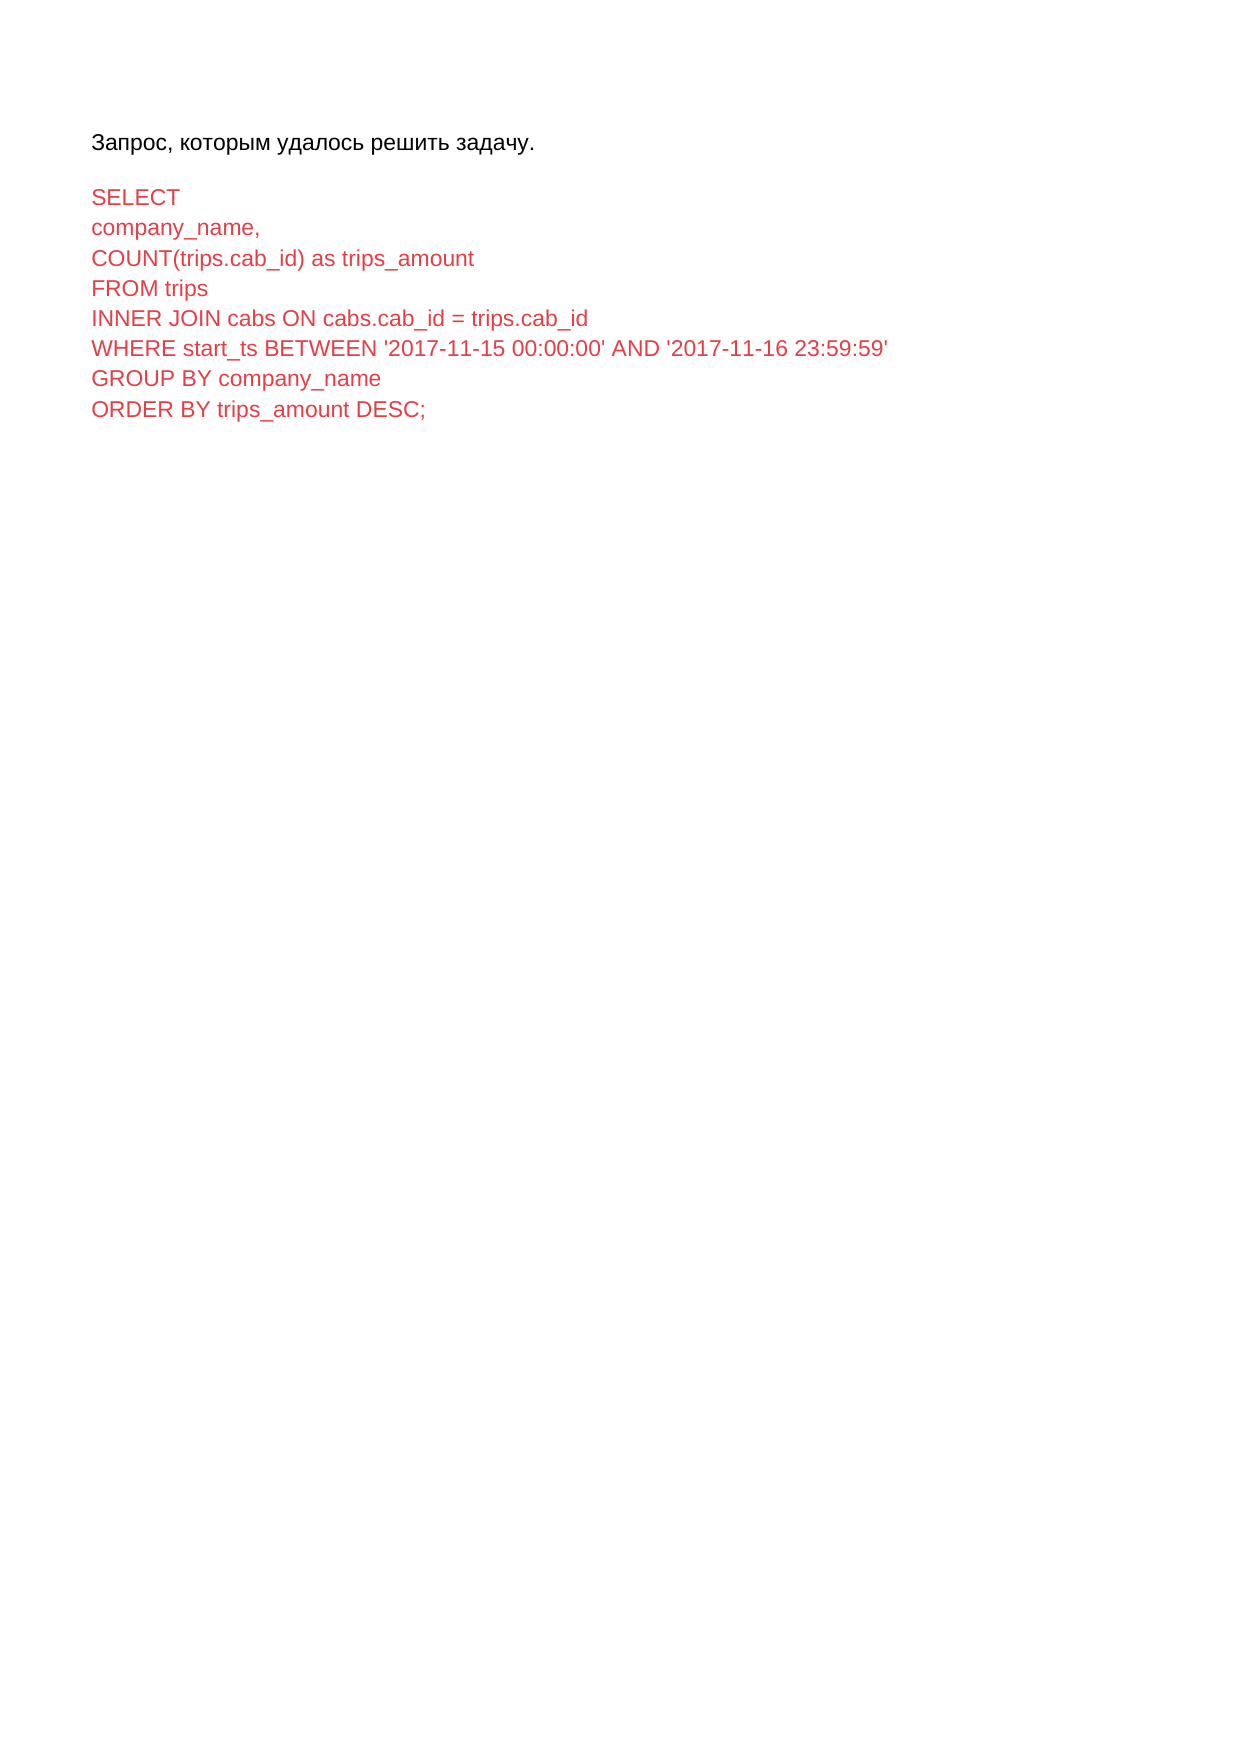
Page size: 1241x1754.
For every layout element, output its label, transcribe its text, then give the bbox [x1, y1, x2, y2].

text COUNT(trips.cab_id) as trips_amount [91, 244, 1090, 271]
text ORDER BY trips_amount DESC; [91, 396, 1090, 422]
text SELECT [91, 184, 1090, 211]
text GROUP BY company_name [91, 365, 1090, 392]
text WHERE start_ts BETWEEN '2017-11-15 00:00:00' AND '2017-11-16 23:59:59' [91, 335, 1090, 362]
text Запрос, которым удалось решить задачу. [91, 129, 1123, 155]
text INNER JOIN cabs ON cabs.cab_id = trips.cab_id [91, 305, 1090, 331]
text company_name, [91, 214, 1090, 241]
text FROM trips [91, 275, 1090, 301]
